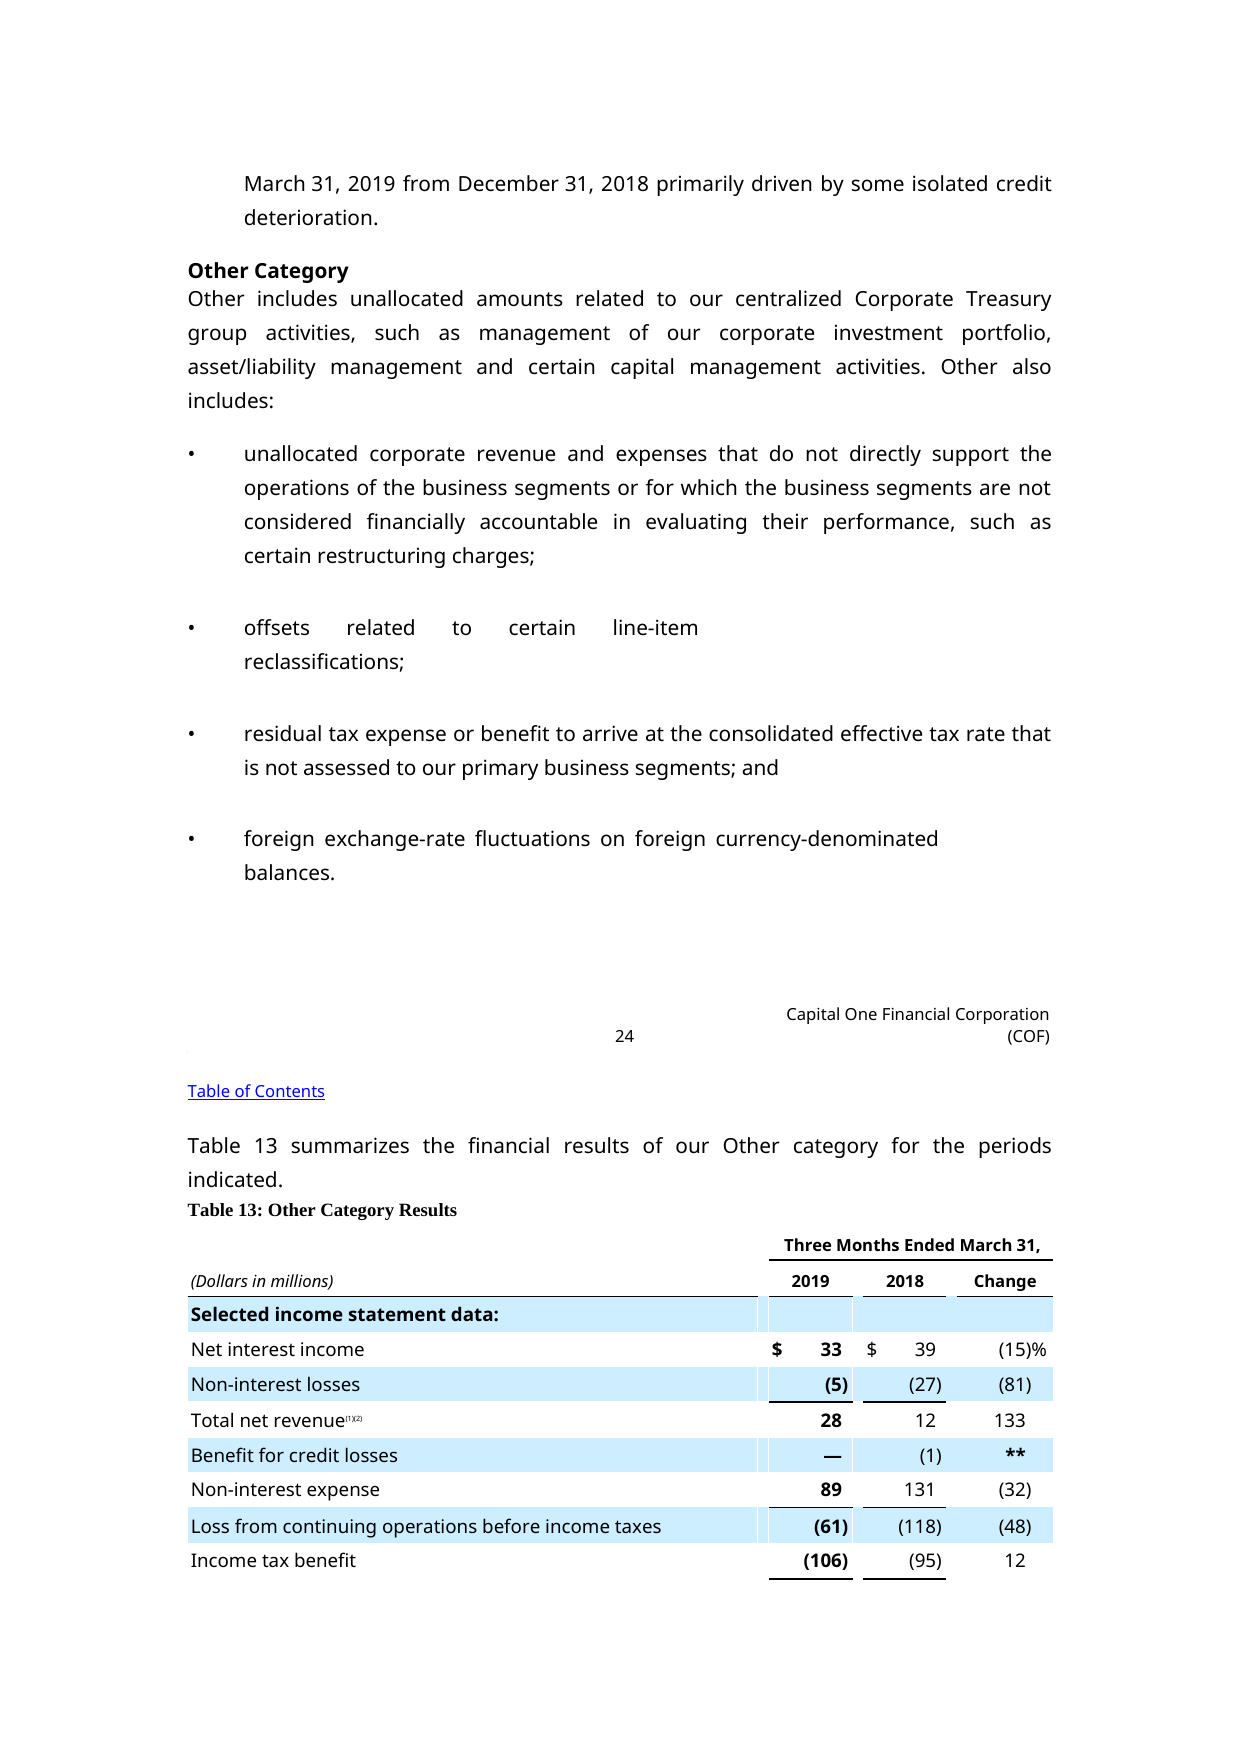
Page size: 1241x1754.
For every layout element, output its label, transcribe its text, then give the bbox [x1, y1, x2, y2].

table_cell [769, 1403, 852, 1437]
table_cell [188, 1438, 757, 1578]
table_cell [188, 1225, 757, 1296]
text Table 13: Other Category Results [187, 1199, 1053, 1220]
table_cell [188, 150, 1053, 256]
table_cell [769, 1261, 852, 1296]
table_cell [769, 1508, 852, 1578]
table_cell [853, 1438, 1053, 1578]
text Table 13 summarizes the financial results of our Other category for the periods indicated. [187, 1131, 1053, 1193]
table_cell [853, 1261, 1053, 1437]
text Other Category [187, 256, 1053, 284]
text Other includes unallocated amounts related to our centralized Corporate Treasury group activities, such as management of our corporate investment portfolio, asset/liability management and certain capital management activities. Other also includes: [187, 284, 1053, 415]
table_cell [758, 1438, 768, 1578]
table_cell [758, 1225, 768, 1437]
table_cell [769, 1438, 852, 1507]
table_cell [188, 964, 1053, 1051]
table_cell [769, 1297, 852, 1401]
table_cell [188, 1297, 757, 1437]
text Table of Contents [187, 1079, 1053, 1102]
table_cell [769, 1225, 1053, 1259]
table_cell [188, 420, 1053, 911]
